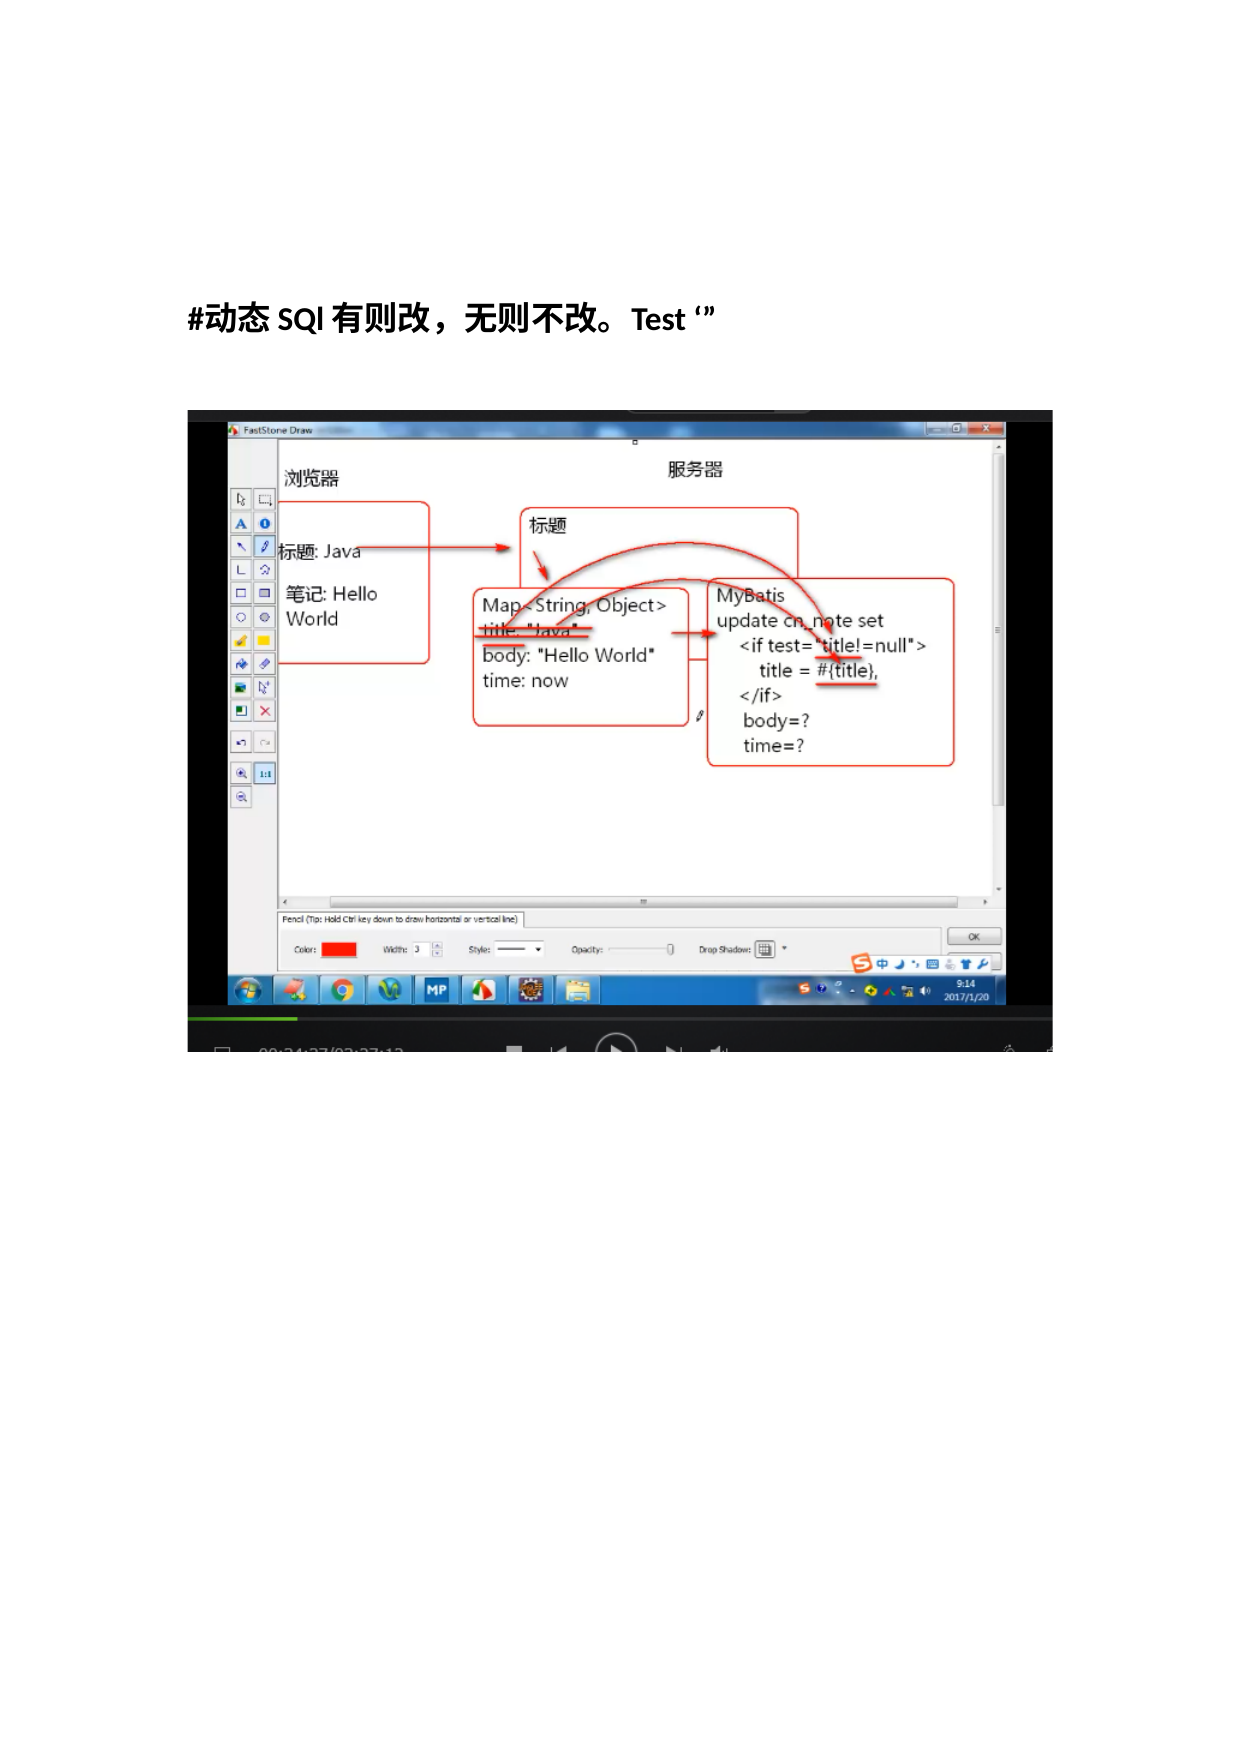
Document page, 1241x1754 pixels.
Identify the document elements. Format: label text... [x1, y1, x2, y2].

subtitle #动态SQl有则改，无则不改。Test ‘” [187, 283, 1053, 348]
picture [187, 410, 1053, 1052]
